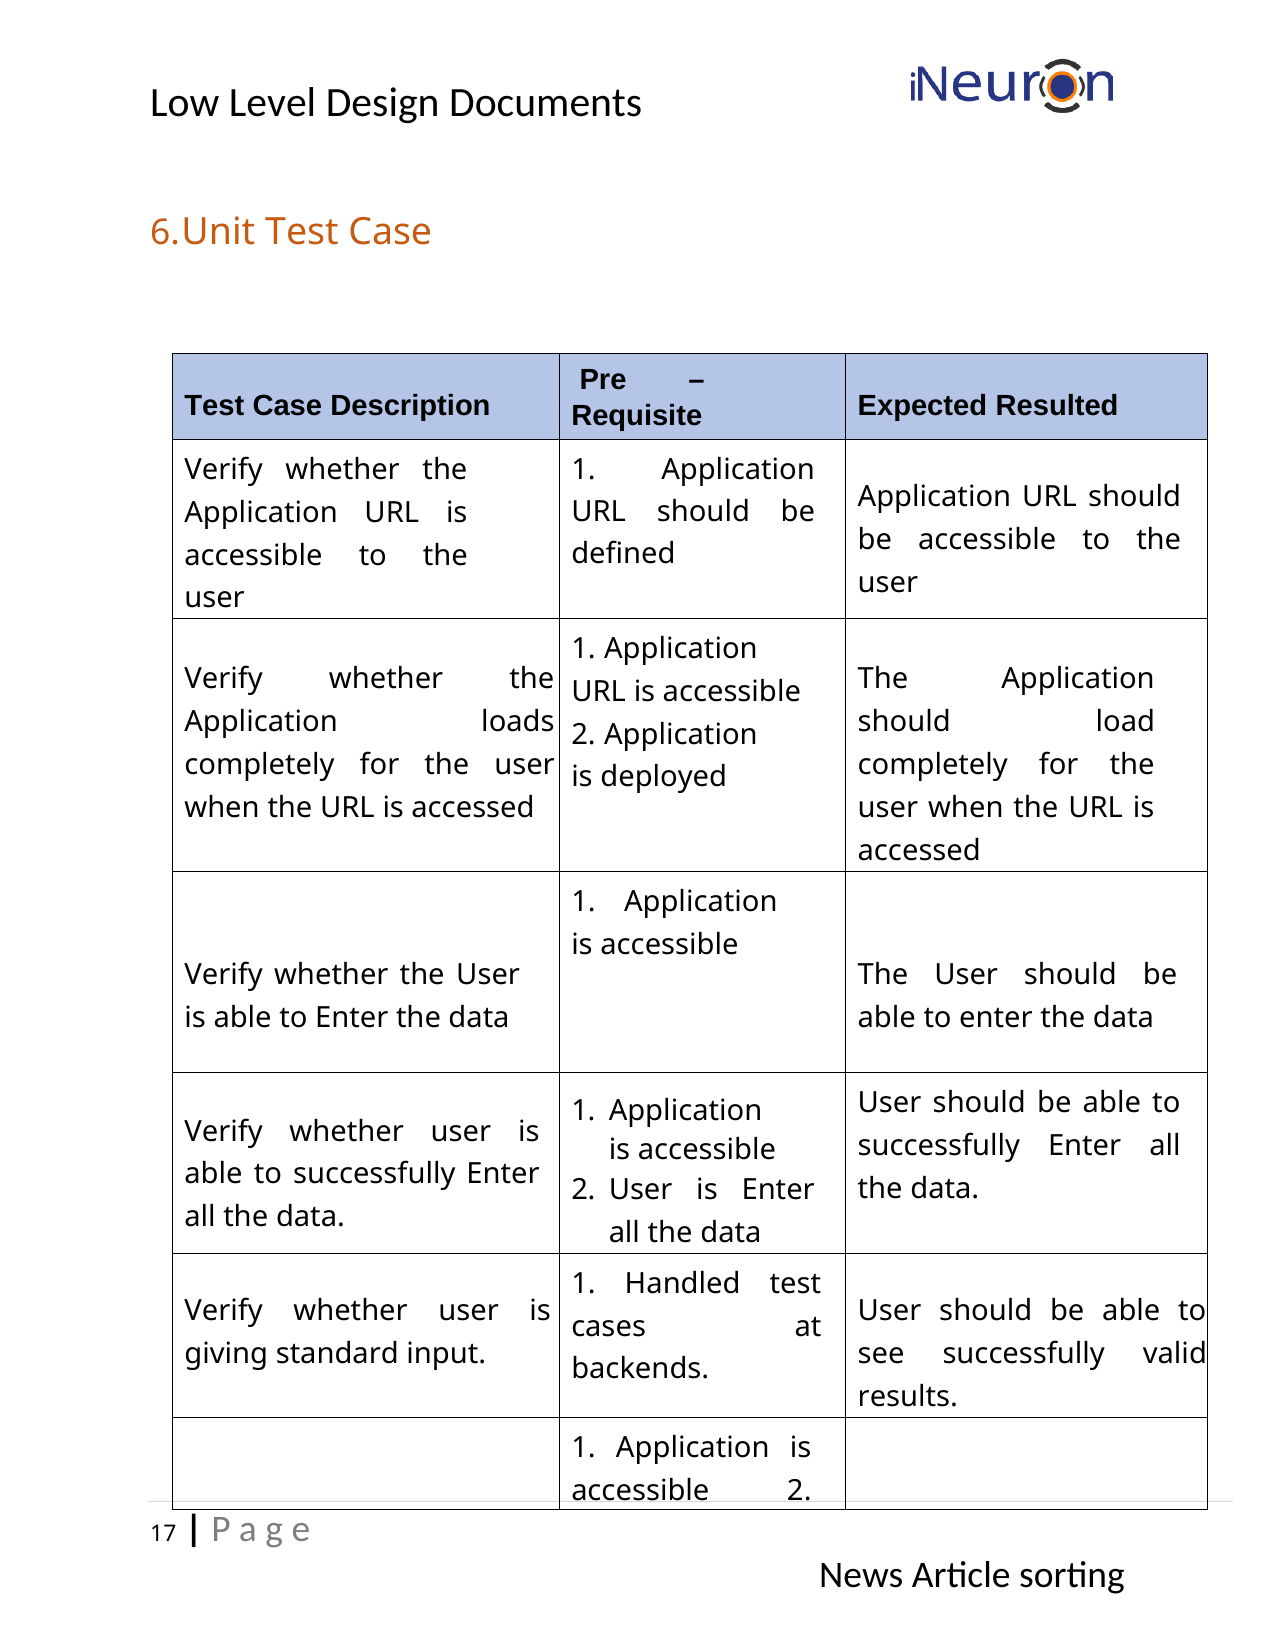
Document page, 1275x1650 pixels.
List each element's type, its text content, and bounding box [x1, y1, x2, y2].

table_cell 1. Handled test cases at backends. [560, 1254, 845, 1417]
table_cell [173, 1418, 559, 1509]
list Unit Test Case [150, 204, 1242, 256]
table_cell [846, 1418, 1207, 1509]
picture [911, 58, 1113, 113]
table_cell 1. Application URL should be defined [560, 440, 845, 618]
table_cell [560, 1418, 845, 1509]
table_cell Application URL is accessible Application is deployed [560, 619, 845, 871]
table_header Test Case Description [173, 354, 559, 439]
table_header Expected Resulted [846, 354, 1207, 439]
table_cell Verify whether the Application URL is accessible to the user [173, 440, 559, 618]
table_cell Application is accessible User is Enter all the data [560, 1073, 845, 1253]
table_cell The Application should load completely for the user when the URL is accessed [846, 619, 1207, 871]
table_cell Verify whether the User is able to Enter the data [173, 872, 559, 1072]
table_cell Verify whether the Application loads completely for the user when the URL is accessed [173, 619, 559, 871]
table_cell User should be able to successfully Enter all the data. [846, 1073, 1207, 1253]
table_cell Verify whether user is giving standard input. [173, 1254, 559, 1417]
table_header Pre – Requisite [560, 354, 845, 439]
table_cell Application URL should be accessible to the user [846, 440, 1207, 618]
table_cell The User should be able to enter the data [846, 872, 1207, 1072]
table_cell 1. Application is accessible [560, 872, 845, 1072]
table_cell User should be able to see successfully valid results. [846, 1254, 1207, 1417]
table_cell Verify whether user is able to successfully Enter all the data. [173, 1073, 559, 1253]
